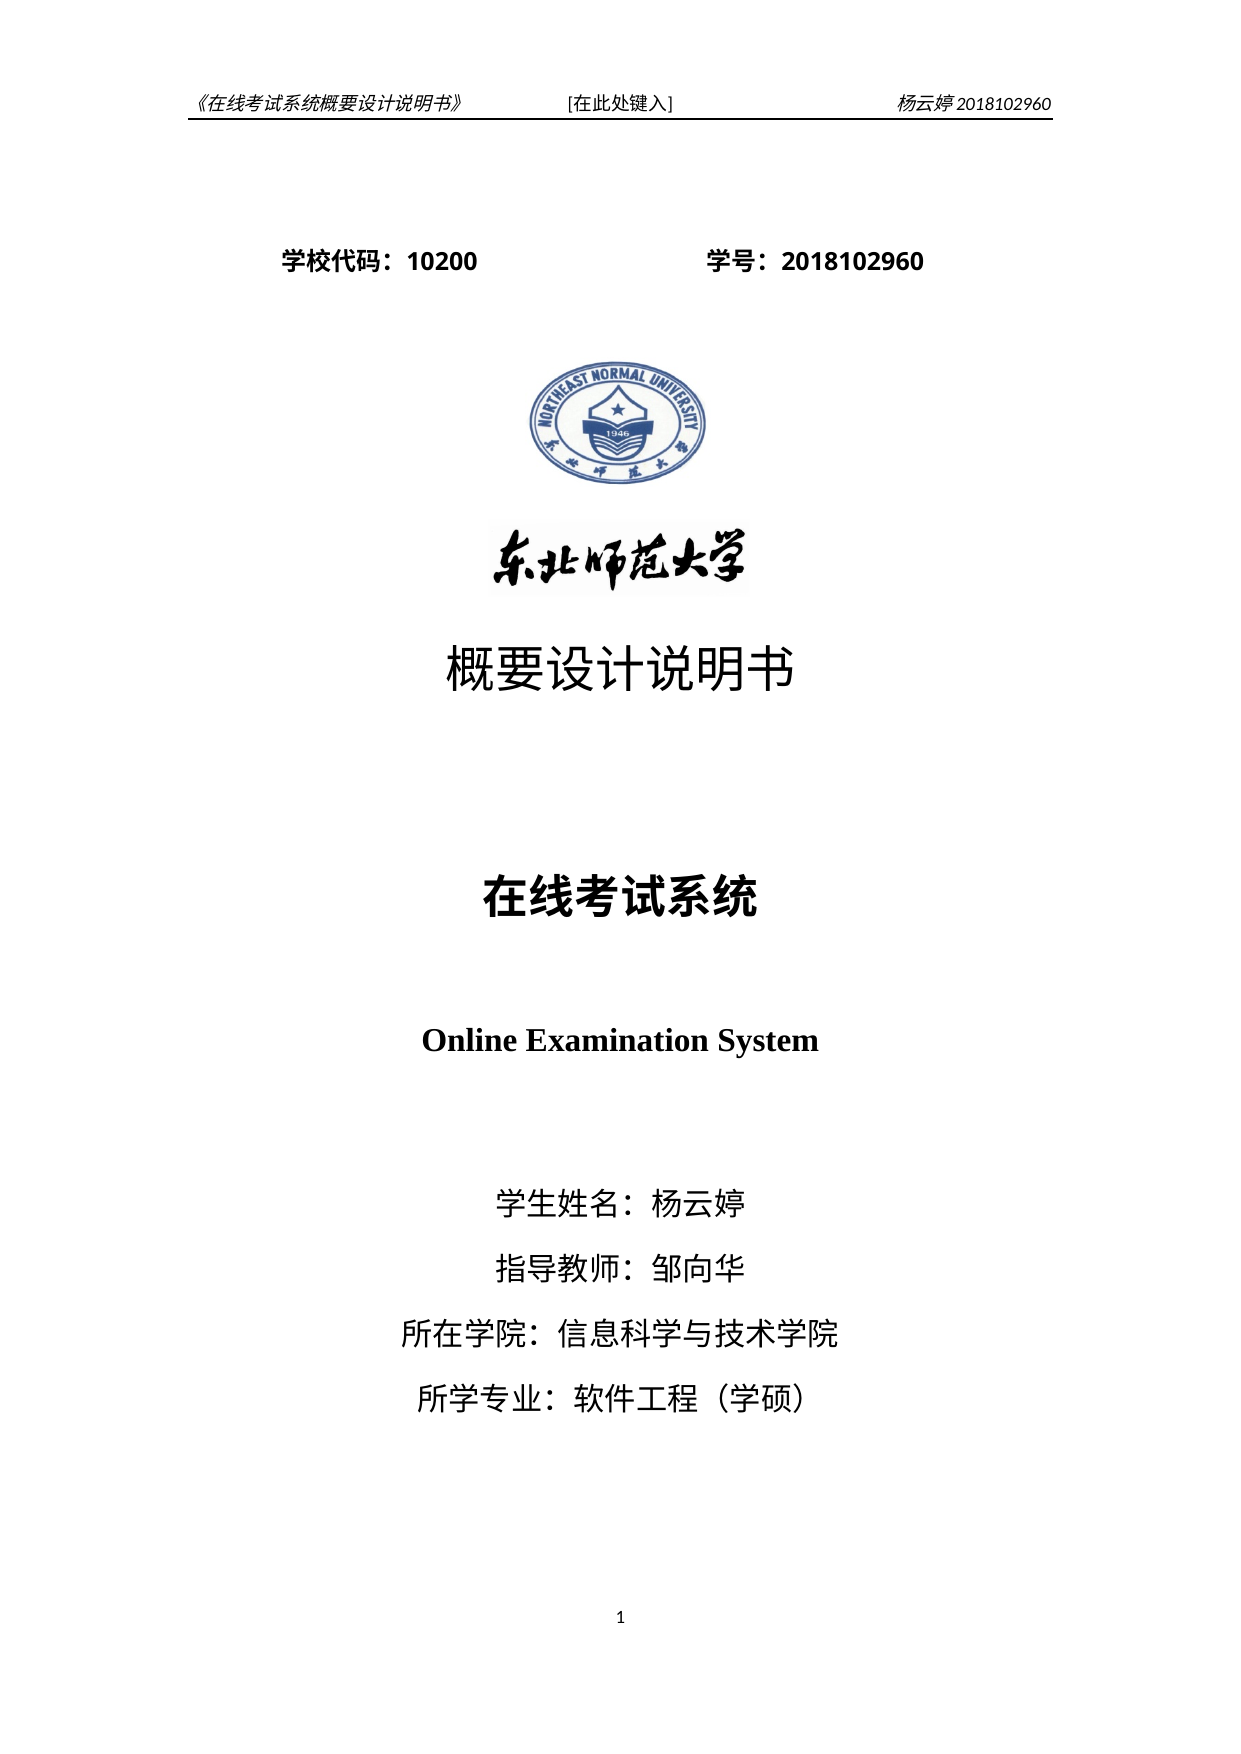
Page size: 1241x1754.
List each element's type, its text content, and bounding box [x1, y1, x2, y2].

text 学生姓名：杨云婷 [187, 1169, 1053, 1234]
text 所学专业：软件工程（学硕） [187, 1364, 1053, 1429]
text 所在学院：信息科学与技术学院 [187, 1299, 1053, 1364]
text Online Examination System [187, 1007, 1053, 1072]
picture [525, 357, 711, 487]
text 学校代码：10200 学号：2018102960 [187, 227, 1053, 292]
text 指导教师：邹向华 [187, 1234, 1053, 1299]
picture [487, 519, 750, 597]
text 在线考试系统 [187, 844, 1053, 942]
text 概要设计说明书 [187, 357, 1053, 714]
